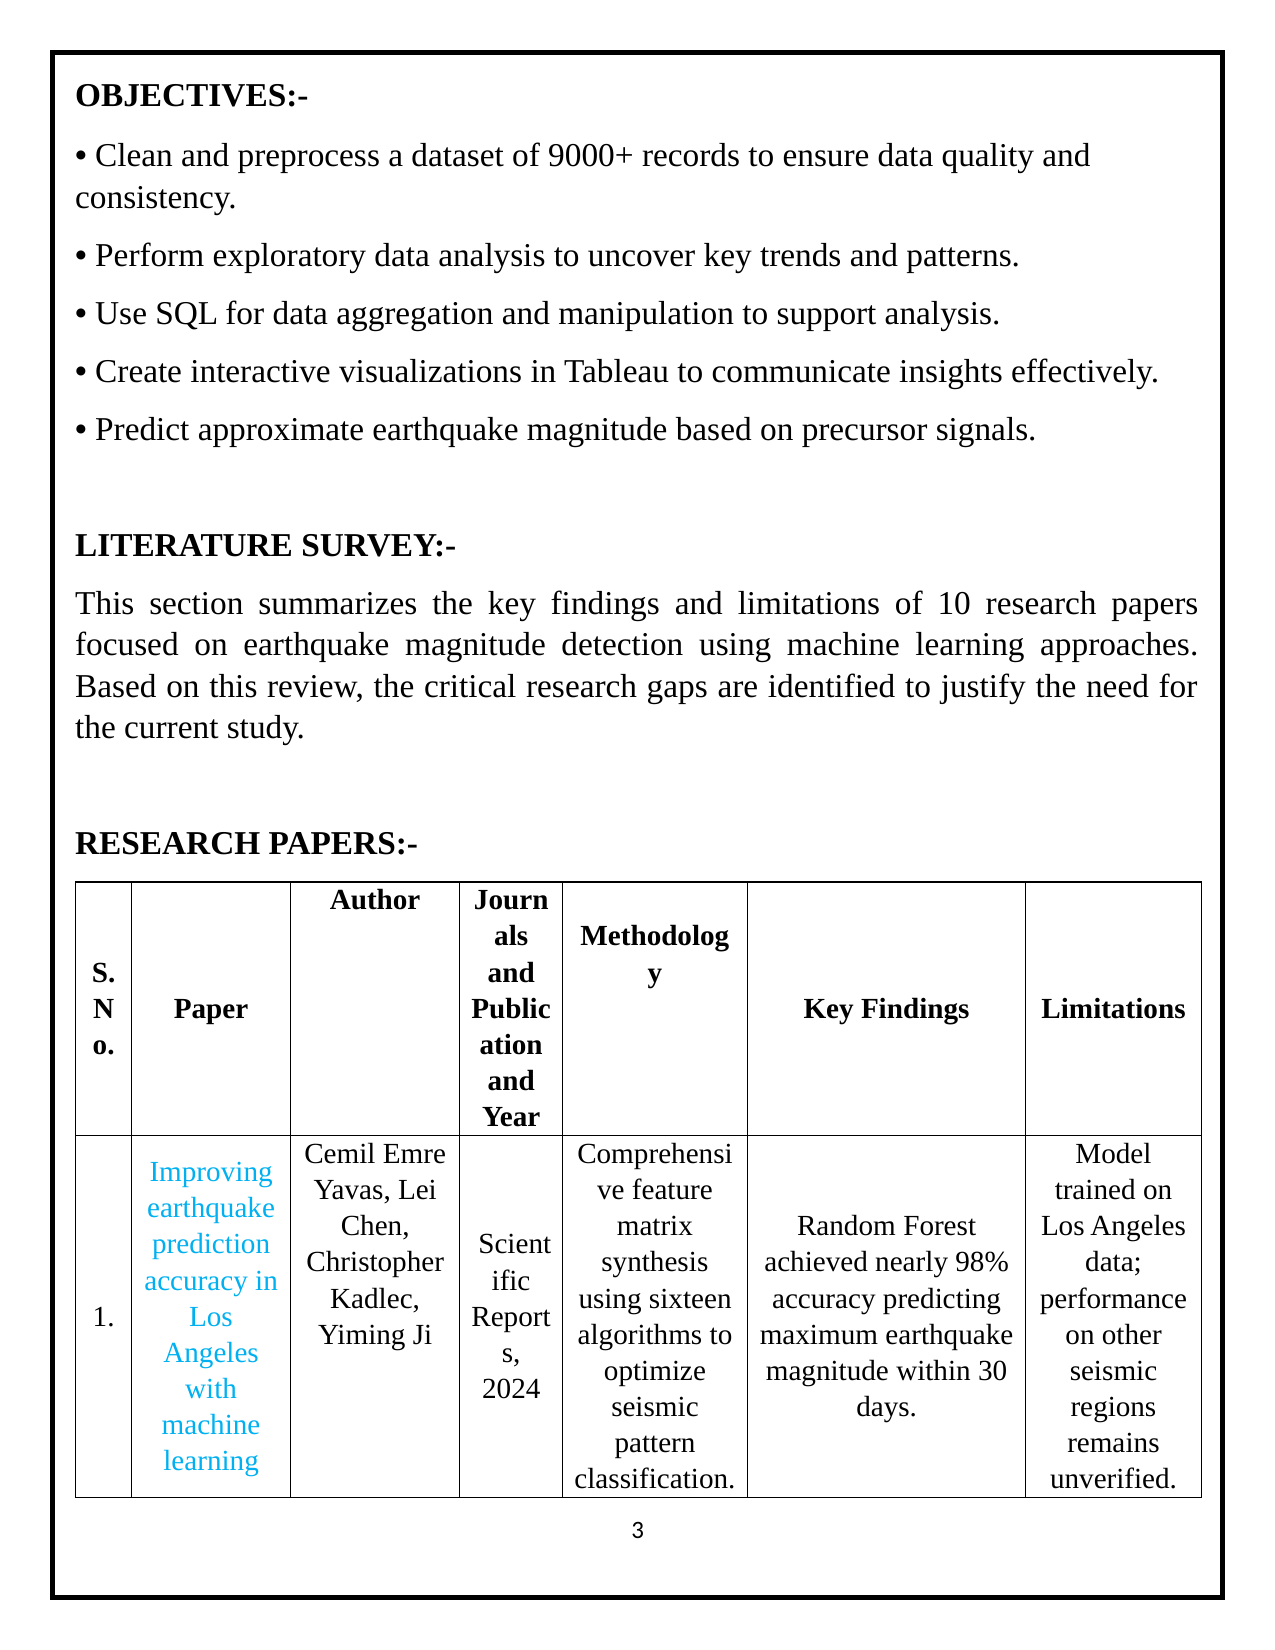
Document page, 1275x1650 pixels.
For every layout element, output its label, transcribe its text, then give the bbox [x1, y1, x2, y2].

table_header Methodology [563, 883, 747, 1135]
text RESEARCH PAPERS:- [75, 823, 1200, 862]
table_cell Model trained on Los Angeles data; performance on other seismic regions remains unverified. [1026, 1136, 1201, 1497]
table_header Author [291, 883, 459, 1135]
text • Clean and preprocess a dataset of 9000+ records to ensure data quality and consistency. [75, 136, 1200, 215]
table_header Paper [132, 883, 290, 1135]
text • Create interactive visualizations in Tableau to communicate insights effectively. [75, 351, 1200, 389]
table_cell Random Forest achieved nearly 98% accuracy predicting maximum earthquake magnitude within 30 days. [748, 1136, 1025, 1497]
text • Predict approximate earthquake magnitude based on precursor signals. [75, 409, 1200, 447]
table_cell Comprehensive feature matrix synthesis using sixteen algorithms to optimize seismic pattern classification. [563, 1136, 747, 1497]
text This section summarizes the key findings and limitations of 10 research papers focused on earthquake magnitude detection using machine learning approaches. Based on this review, the critical research gaps are identified to justify the need for the current study. [75, 583, 1200, 746]
table_cell 1. [76, 1136, 131, 1497]
table_header Key Findings [748, 883, 1025, 1135]
text • Perform exploratory data analysis to uncover key trends and patterns. [75, 235, 1200, 273]
table_header S. No. [76, 883, 131, 1135]
table_cell Cemil Emre Yavas, Lei Chen, Christopher Kadlec, Yiming Ji [291, 1136, 459, 1497]
table_cell Scientific Reports, 2024 [460, 1136, 562, 1497]
table_header Journals and Publication and Year [460, 883, 562, 1135]
text OBJECTIVES:- [75, 75, 1200, 113]
table_header Limitations [1026, 883, 1201, 1135]
table_cell Improving earthquake prediction accuracy in Los Angeles with machine learning [132, 1136, 290, 1497]
text • Use SQL for data aggregation and manipulation to support analysis. [75, 293, 1200, 331]
text LITERATURE SURVEY:- [75, 525, 1200, 563]
